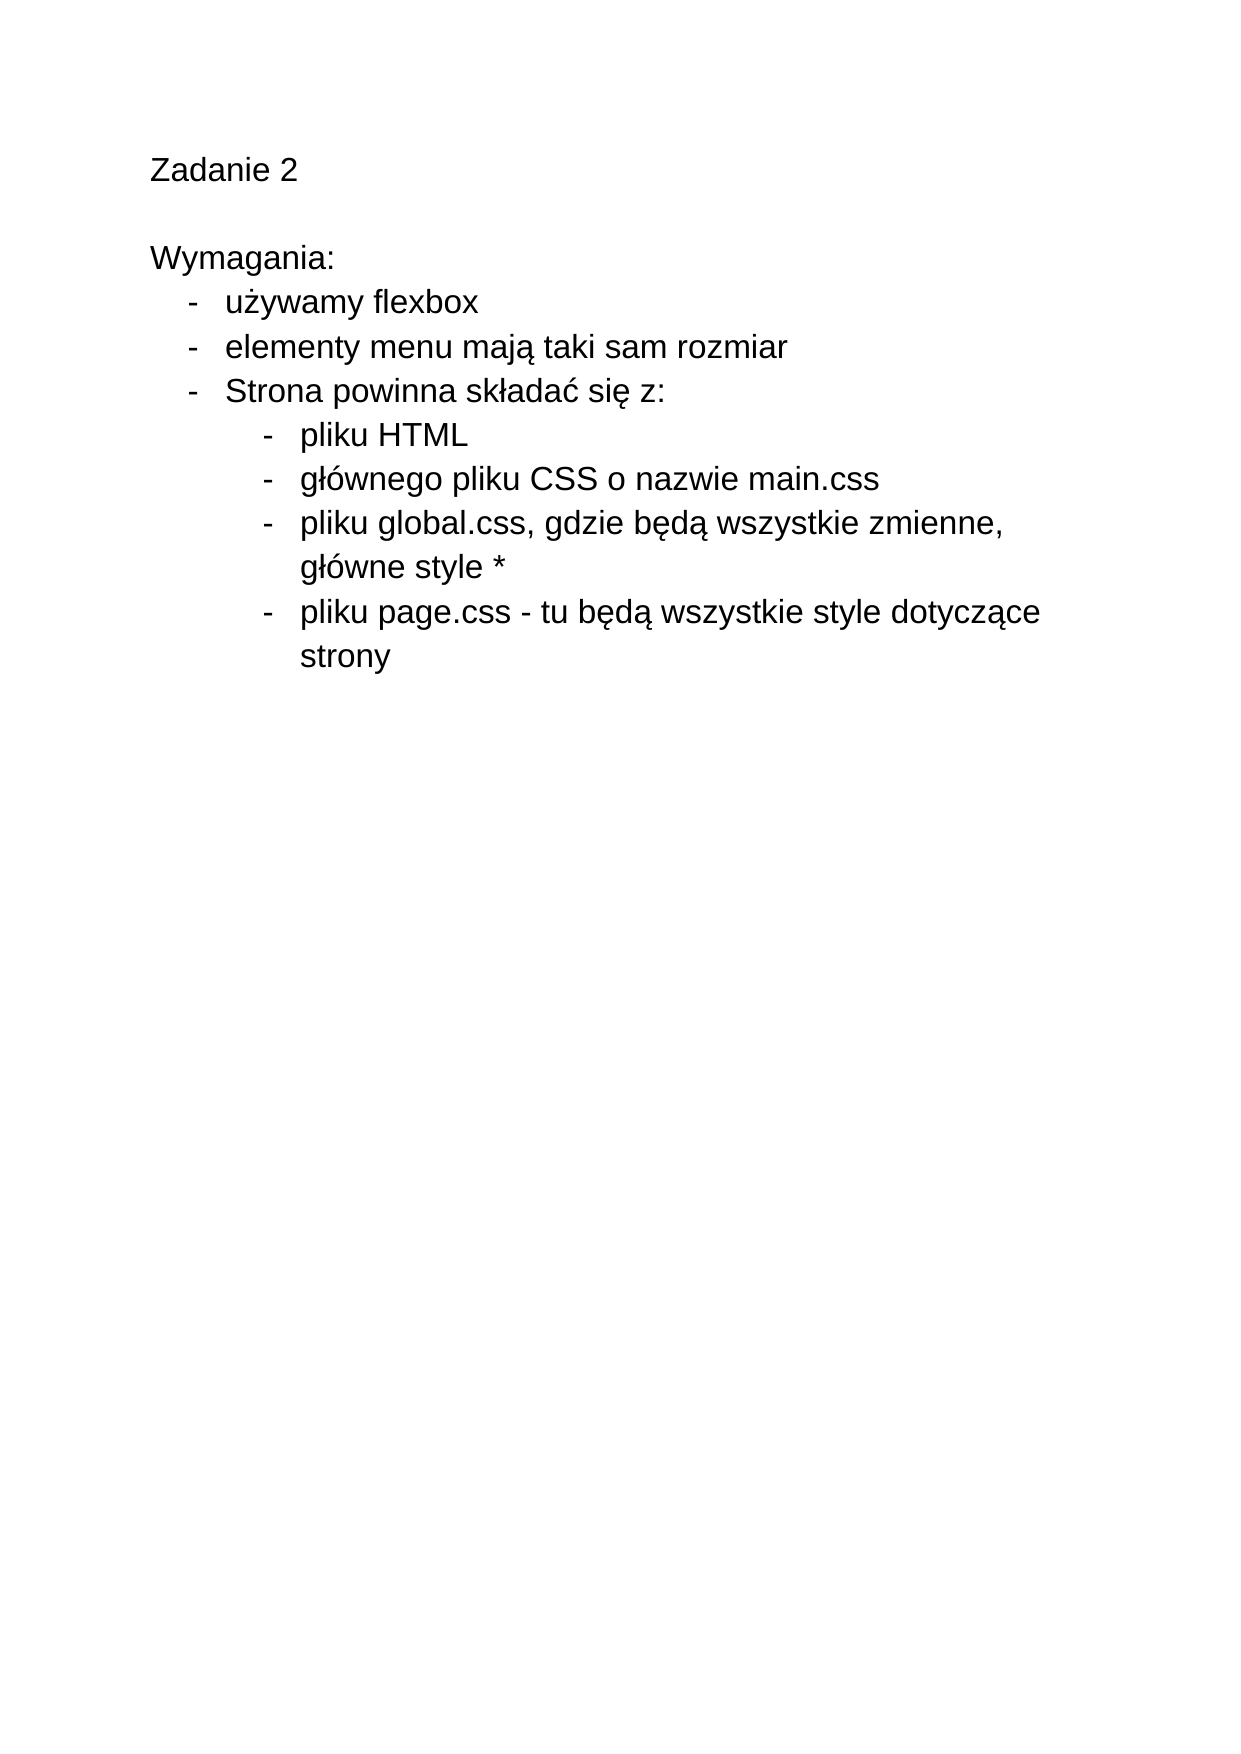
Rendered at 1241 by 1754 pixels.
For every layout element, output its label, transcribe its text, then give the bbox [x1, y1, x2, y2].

list Strona powinna składać się z: [187, 371, 1090, 409]
list pliku global.css, gdzie będą wszystkie zmienne, główne style * [262, 503, 1090, 586]
text Wymagania: [150, 238, 1090, 277]
text Zadanie 2 [150, 150, 1090, 188]
list pliku HTML [262, 415, 1090, 453]
list używamy flexbox [187, 282, 1090, 321]
list głównego pliku CSS o nazwie main.css [262, 459, 1090, 498]
list pliku page.css - tu będą wszystkie style dotyczące strony [262, 592, 1090, 674]
list elementy menu mają taki sam rozmiar [187, 327, 1090, 365]
